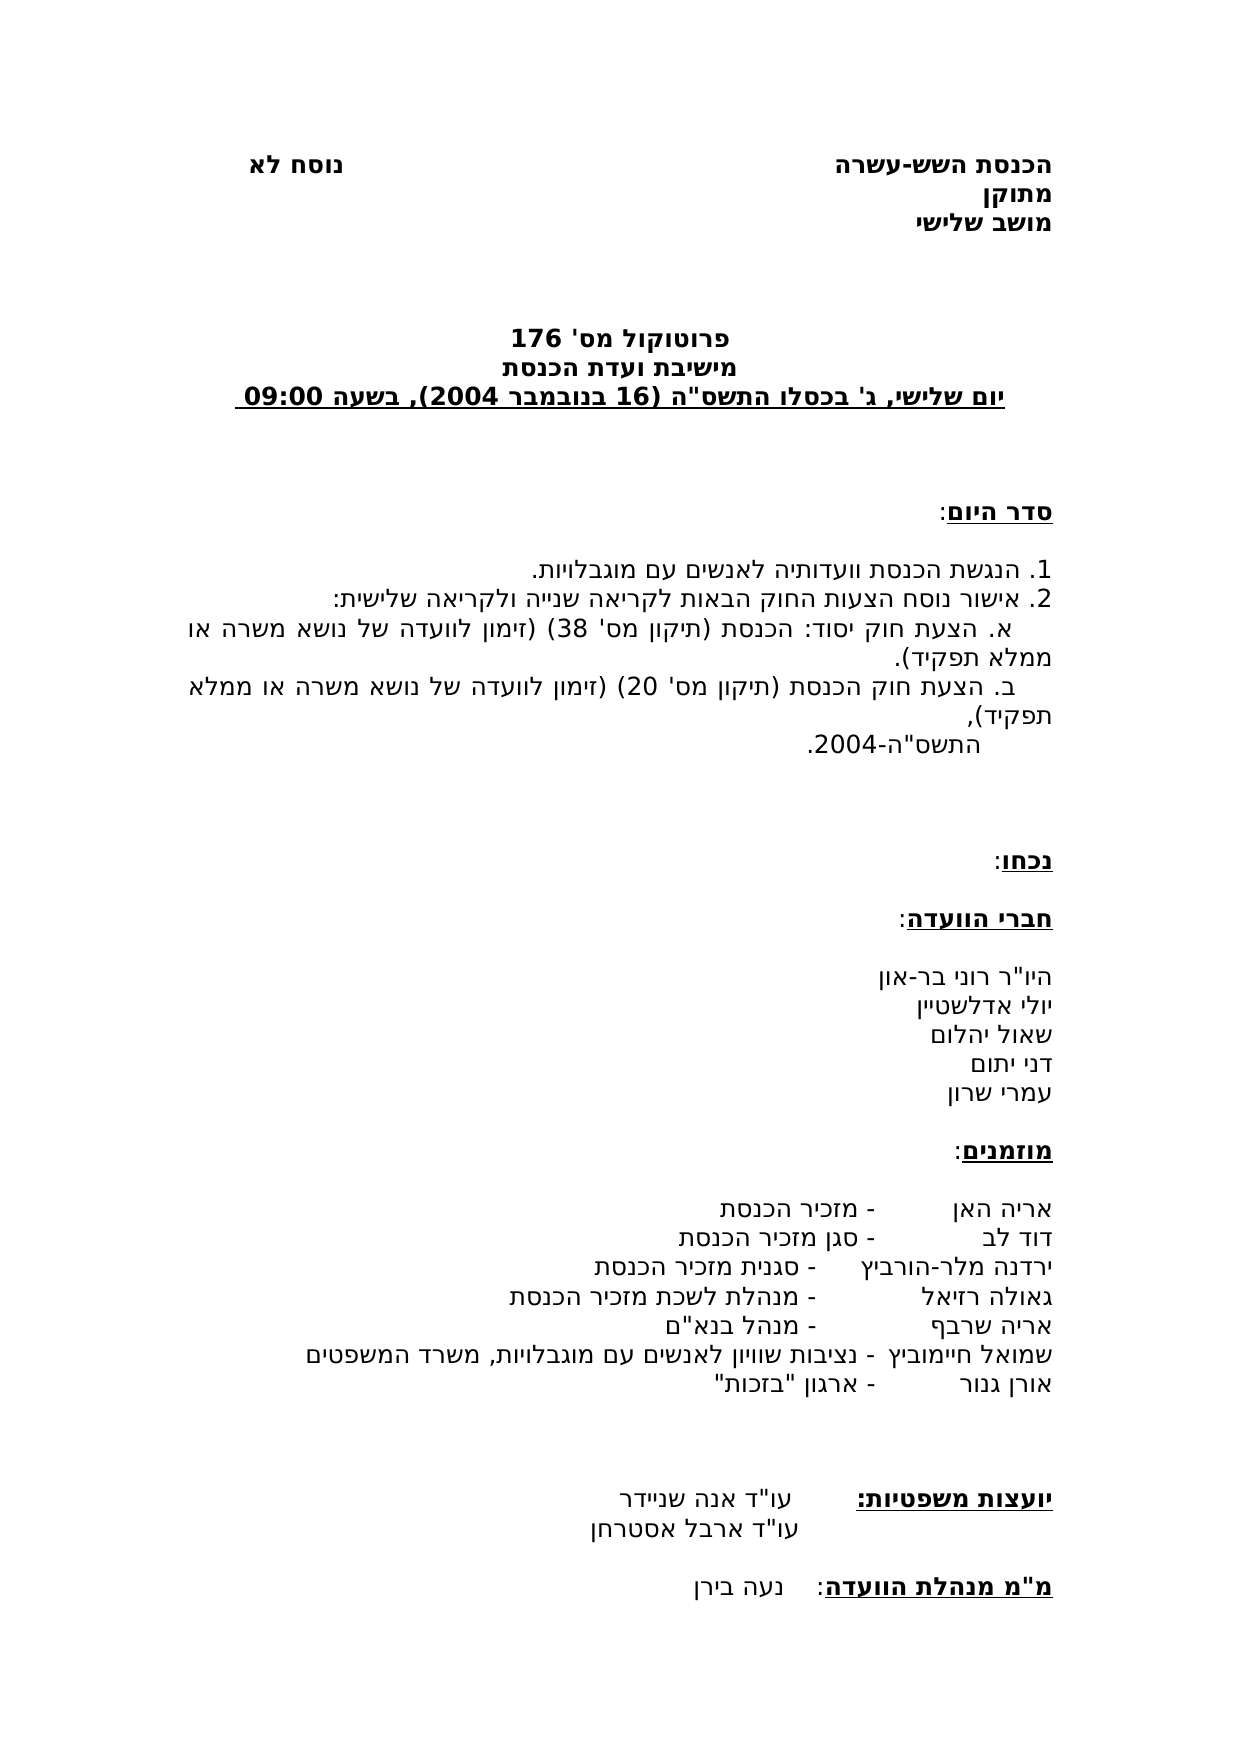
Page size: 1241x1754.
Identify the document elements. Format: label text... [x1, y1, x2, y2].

text גאולה רזיאל - מנהלת לשכת מזכיר הכנסת [187, 1282, 1053, 1311]
text יום שלישי, ג' בכסלו התשס"ה (16 בנובמבר 2004), בשעה 09:00 [187, 382, 1053, 411]
subtitle הכנסת השש-עשרה נוסח לא מתוקן [187, 150, 1053, 208]
text מ"מ מנהלת הוועדה: נעה בירן [187, 1572, 1053, 1601]
text 2. אישור נוסח הצעות החוק הבאות לקריאה שנייה ולקריאה שלישית: [187, 584, 1053, 614]
text יולי אדלשטיין [187, 991, 1053, 1020]
text אורן גנור - ארגון "בזכות" [187, 1369, 1053, 1398]
text ב. הצעת חוק הכנסת (תיקון מס' 20) (זימון לוועדה של נושא משרה או ממלא תפקיד), [187, 672, 1053, 730]
text דוד לב - סגן מזכיר הכנסת [187, 1223, 1053, 1252]
text סדר היום: [187, 497, 1053, 527]
text עו"ד ארבל אסטרחן [187, 1514, 1053, 1543]
text שאול יהלום [187, 1020, 1053, 1049]
text שמואל חיימוביץ - נציבות שוויון לאנשים עם מוגבלויות, משרד המשפטים [187, 1340, 1053, 1369]
text דני יתום [187, 1049, 1053, 1078]
text 1. הנגשת הכנסת וועדותיה לאנשים עם מוגבלויות. [187, 555, 1053, 584]
text התשס"ה-2004. [187, 730, 1053, 759]
text יועצות משפטיות: עו"ד אנה שניידר [187, 1484, 1053, 1514]
text עמרי שרון [187, 1078, 1053, 1107]
text חברי הוועדה: [187, 904, 1053, 933]
text א. הצעת חוק יסוד: הכנסת (תיקון מס' 38) (זימון לוועדה של נושא משרה או ממלא תפקיד). [187, 614, 1053, 672]
subtitle מישיבת ועדת הכנסת [187, 353, 1053, 382]
text ירדנה מלר-הורביץ - סגנית מזכיר הכנסת [187, 1252, 1053, 1282]
text מושב שלישי [187, 208, 1053, 237]
text מוזמנים: [187, 1136, 1053, 1165]
text נכחו: [187, 846, 1053, 875]
subtitle פרוטוקול מס' 176 [187, 324, 1053, 353]
text אריה שרבף - מנהל בנא"ם [187, 1311, 1053, 1340]
text אריה האן - מזכיר הכנסת [187, 1194, 1053, 1223]
text היו"ר רוני בר-און [187, 962, 1053, 991]
